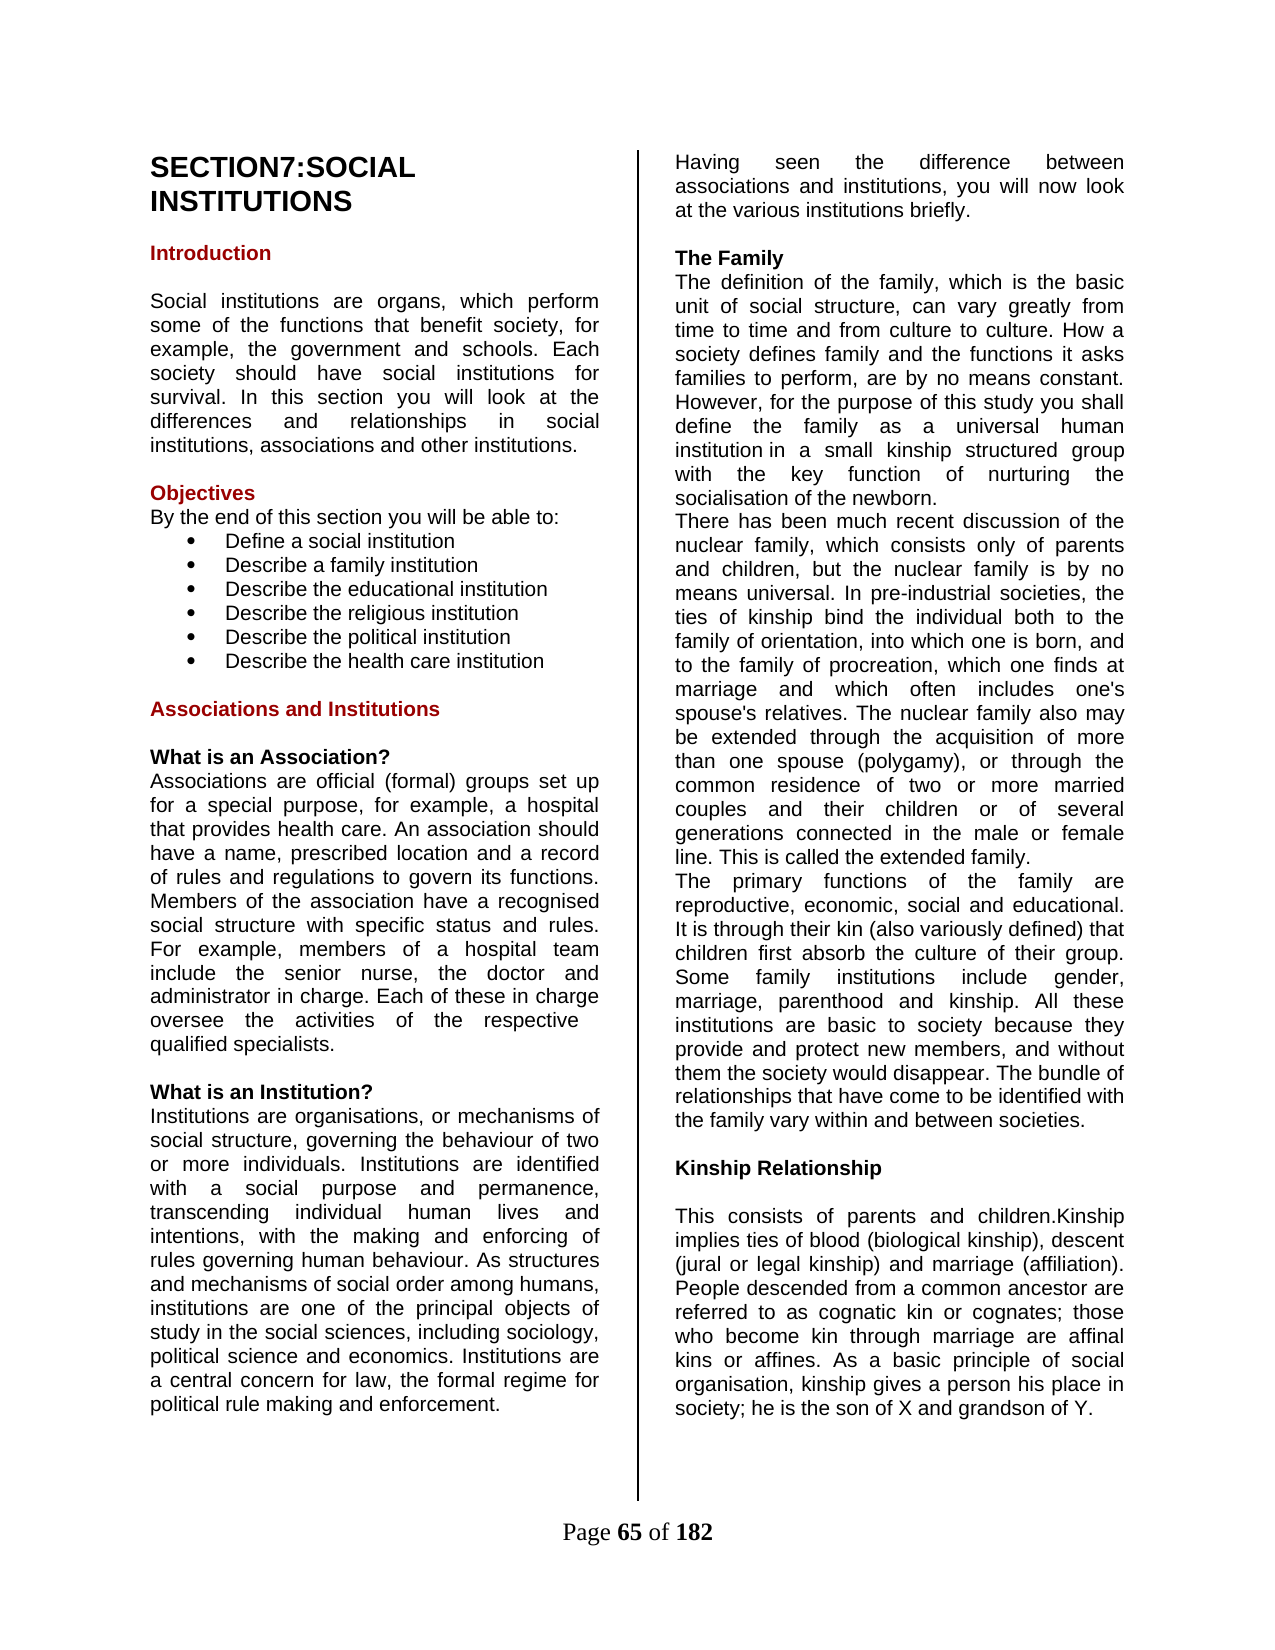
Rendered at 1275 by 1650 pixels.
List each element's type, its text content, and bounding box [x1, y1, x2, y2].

text There has been much recent discussion of the nuclear family, which consists only of parents and children, but the nuclear family is by no means universal. In pre-industrial societies, the ties of kinship bind the individual both to the family of orientation, into which one is born, and to the family of procreation, which one finds at marriage and which often includes one's spouse's relatives. The nuclear family also may be extended through the acquisition of more than one spouse (polygamy), or through the common residence of two or more married couples and their children or of several generations connected in the male or female line. This is called the extended family. [675, 509, 1125, 869]
list Describe the educational institution [187, 577, 600, 601]
text Objectives [150, 457, 600, 504]
text By the end of this section you will be able to: [150, 504, 600, 528]
text What is an Association? [150, 745, 600, 769]
text This consists of parents and children.Kinship implies ties of blood (biological kinship), descent (jural or legal kinship) and marriage (affiliation). People descended from a common ancestor are referred to as cognatic kin or cognates; those who become kin through marriage are affinal kins or affines. As a basic principle of social organisation, kinship gives a person his place in society; he is the son of X and grandson of Y. [675, 1180, 1125, 1420]
list Describe the political institution [187, 625, 600, 649]
list Describe the religious institution [187, 601, 600, 625]
text SECTION7:SOCIAL INSTITUTIONS [150, 150, 600, 217]
list Define a social institution [187, 528, 600, 553]
text Associations and Institutions [150, 697, 600, 721]
text The Family [675, 246, 1125, 270]
text Having seen the difference between associations and institutions, you will now look at the various institutions briefly. [675, 150, 1125, 222]
text Institutions are organisations, or mechanisms of social structure, governing the behaviour of two or more individuals. Institutions are identified with a social purpose and permanence, transcending individual human lives and intentions, with the making and enforcing of rules governing human behaviour. As structures and mechanisms of social order among humans, institutions are one of the principal objects of study in the social sciences, including sociology, political science and economics. Institutions are a central concern for law, the formal regime for political rule making and enforcement. [150, 1104, 600, 1416]
text The definition of the family, which is the basic unit of social structure, can vary greatly from time to time and from culture to culture. How a society defines family and the functions it asks families to perform, are by no means constant. However, for the purpose of this study you shall define the family as a universal human institution in a small kinship structured group with the key function of nurturing the socialisation of the newborn. [675, 270, 1125, 509]
text Kinship Relationship [675, 1156, 1125, 1180]
text Social institutions are organs, which perform some of the functions that benefit society, for example, the government and schools. Each society should have social institutions for survival. In this section you will look at the differences and relationships in social institutions, associations and other institutions. [150, 289, 600, 457]
list Describe the health care institution [187, 649, 600, 673]
text What is an Institution? [150, 1080, 600, 1104]
text The primary functions of the family are reproductive, economic, social and educational. It is through their kin (also variously defined) that children first absorb the culture of their group. Some family institutions include gender, marriage, parenthood and kinship. All these institutions are basic to society because they provide and protect new members, and without them the society would disappear. The bundle of relationships that have come to be identified with the family vary within and between societies. [675, 869, 1125, 1132]
list Describe a family institution [187, 553, 600, 577]
text Introduction [150, 241, 600, 265]
text Associations are official (formal) groups set up for a special purpose, for example, a hospital that provides health care. An association should have a name, prescribed location and a record of rules and regulations to govern its functions. Members of the association have a recognised social structure with specific status and rules. For example, members of a hospital team include the senior nurse, the doctor and administrator in charge. Each of these in charge oversee the activities of the respective qualified specialists. [150, 769, 600, 1056]
